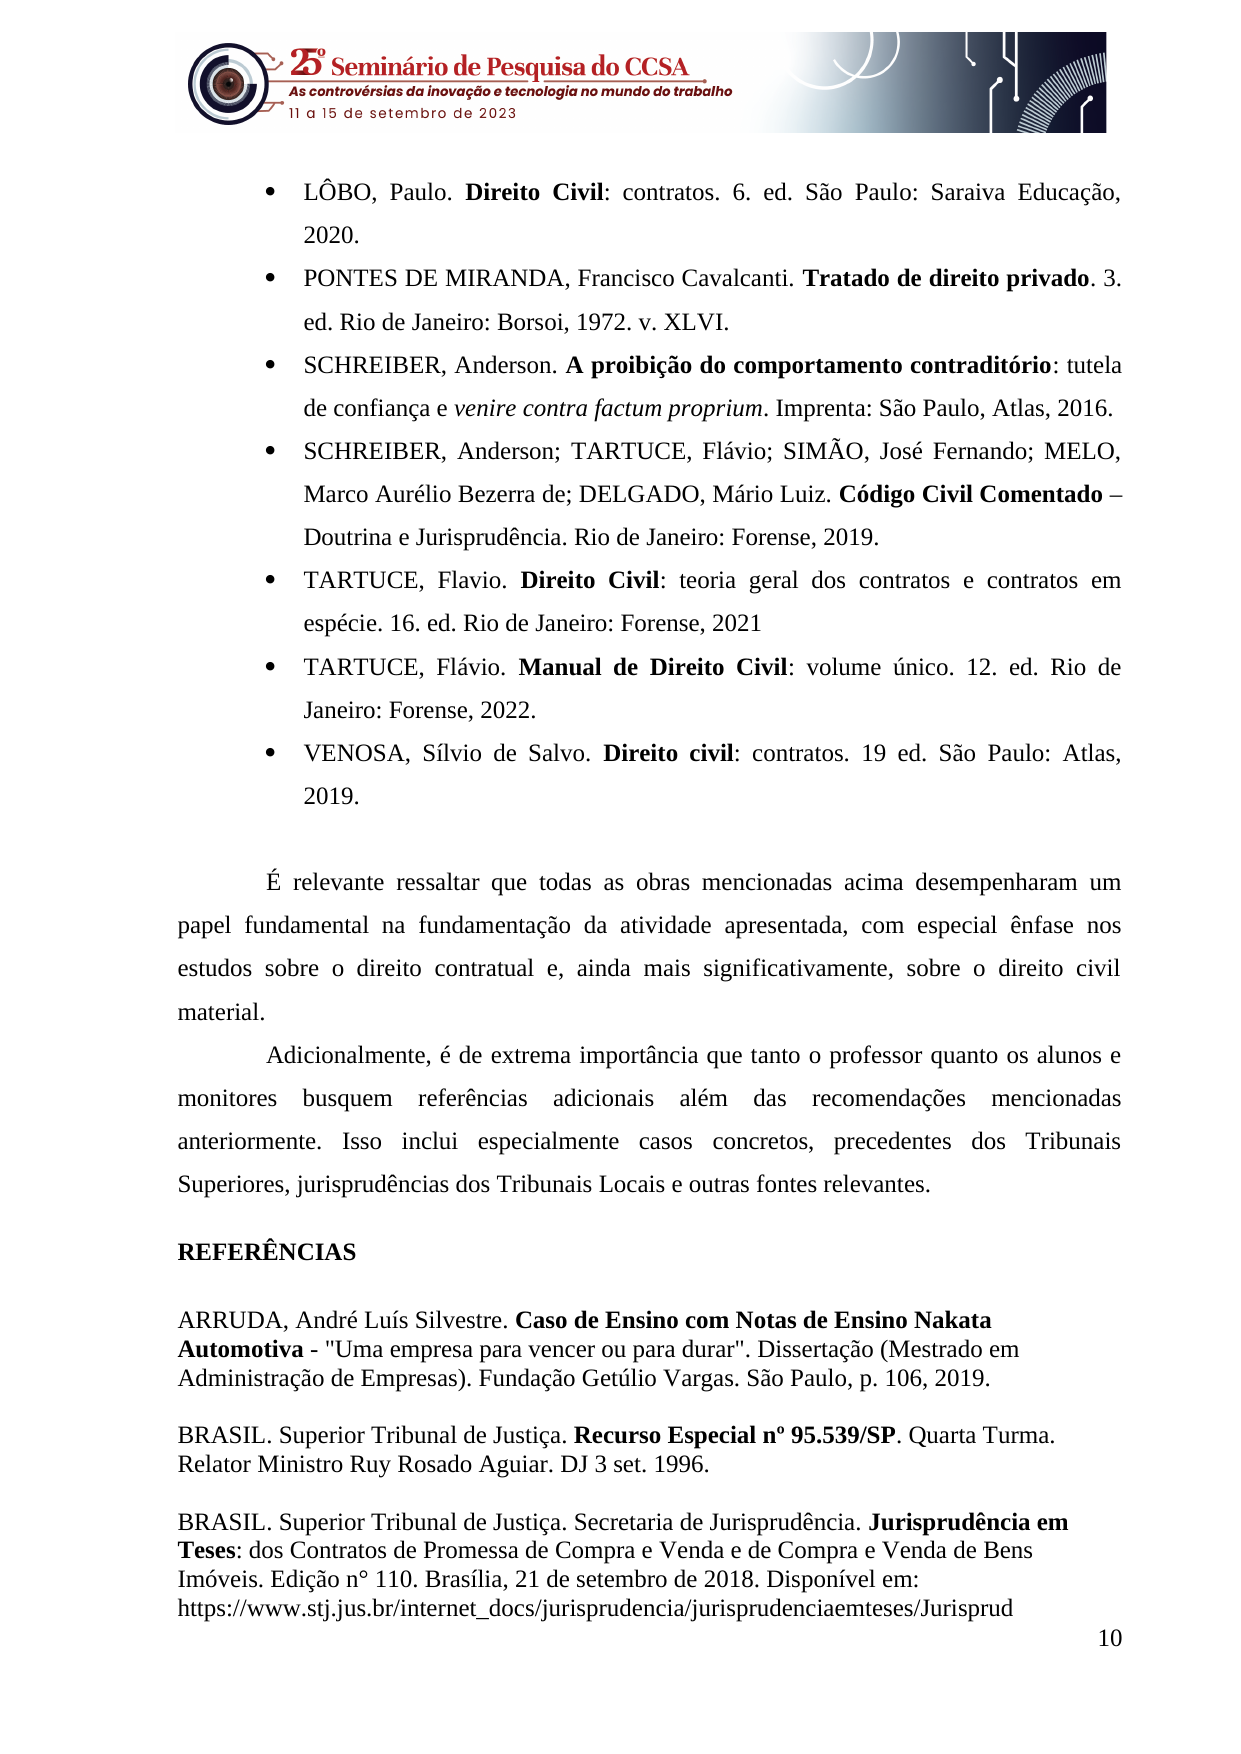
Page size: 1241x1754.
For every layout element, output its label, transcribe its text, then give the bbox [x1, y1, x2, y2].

picture [175, 32, 1107, 133]
text Adicionalmente, é de extrema importância que tanto o professor quanto os alunos e monitores busquem referências adicionais além das recomendações mencionadas anteriormente. Isso inclui especialmente casos concretos, precedentes dos Tribunais Superiores, jurisprudências dos Tribunais Locais e outras fontes relevantes. [177, 1040, 1122, 1198]
list TARTUCE, Flávio. Manual de Direito Civil: volume único. 12. ed. Rio de Janeiro: Forense, 2022. [266, 652, 1122, 723]
list LÔBO, Paulo. Direito Civil: contratos. 6. ed. São Paulo: Saraiva Educação, 2020. [266, 177, 1122, 249]
text É relevante ressaltar que todas as obras mencionadas acima desempenharam um papel fundamental na fundamentação da atividade apresentada, com especial ênfase nos estudos sobre o direito contratual e, ainda mais significativamente, sobre o direito civil material. [177, 867, 1122, 1025]
text BRASIL. Superior Tribunal de Justiça. Recurso Especial nº 95.539/SP. Quarta Turma. Relator Ministro Ruy Rosado Aguiar. DJ 3 set. 1996. [177, 1420, 1122, 1478]
list VENOSA, Sílvio de Salvo. Direito civil: contratos. 19 ed. São Paulo: Atlas, 2019. [266, 738, 1122, 810]
list PONTES DE MIRANDA, Francisco Cavalcanti. Tratado de direito privado. 3. ed. Rio de Janeiro: Borsoi, 1972. v. XLVI. [266, 263, 1122, 335]
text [177, 1507, 1122, 1622]
subtitle REFERÊNCIAS [177, 1237, 1122, 1266]
list SCHREIBER, Anderson; TARTUCE, Flávio; SIMÃO, José Fernando; MELO, Marco Aurélio Bezerra de; DELGADO, Mário Luiz. Código Civil Comentado – Doutrina e Jurisprudência. Rio de Janeiro: Forense, 2019. [266, 436, 1122, 551]
list TARTUCE, Flavio. Direito Civil: teoria geral dos contratos e contratos em espécie. 16. ed. Rio de Janeiro: Forense, 2021 [266, 565, 1122, 637]
text ARRUDA, André Luís Silvestre. Caso de Ensino com Notas de Ensino Nakata Automotiva - "Uma empresa para vencer ou para durar". Dissertação (Mestrado em Administração de Empresas). Fundação Getúlio Vargas. São Paulo, p. 106, 2019. [177, 1305, 1122, 1392]
list SCHREIBER, Anderson. A proibição do comportamento contraditório: tutela de confiança e venire contra factum proprium. Imprenta: São Paulo, Atlas, 2016. [266, 350, 1122, 422]
